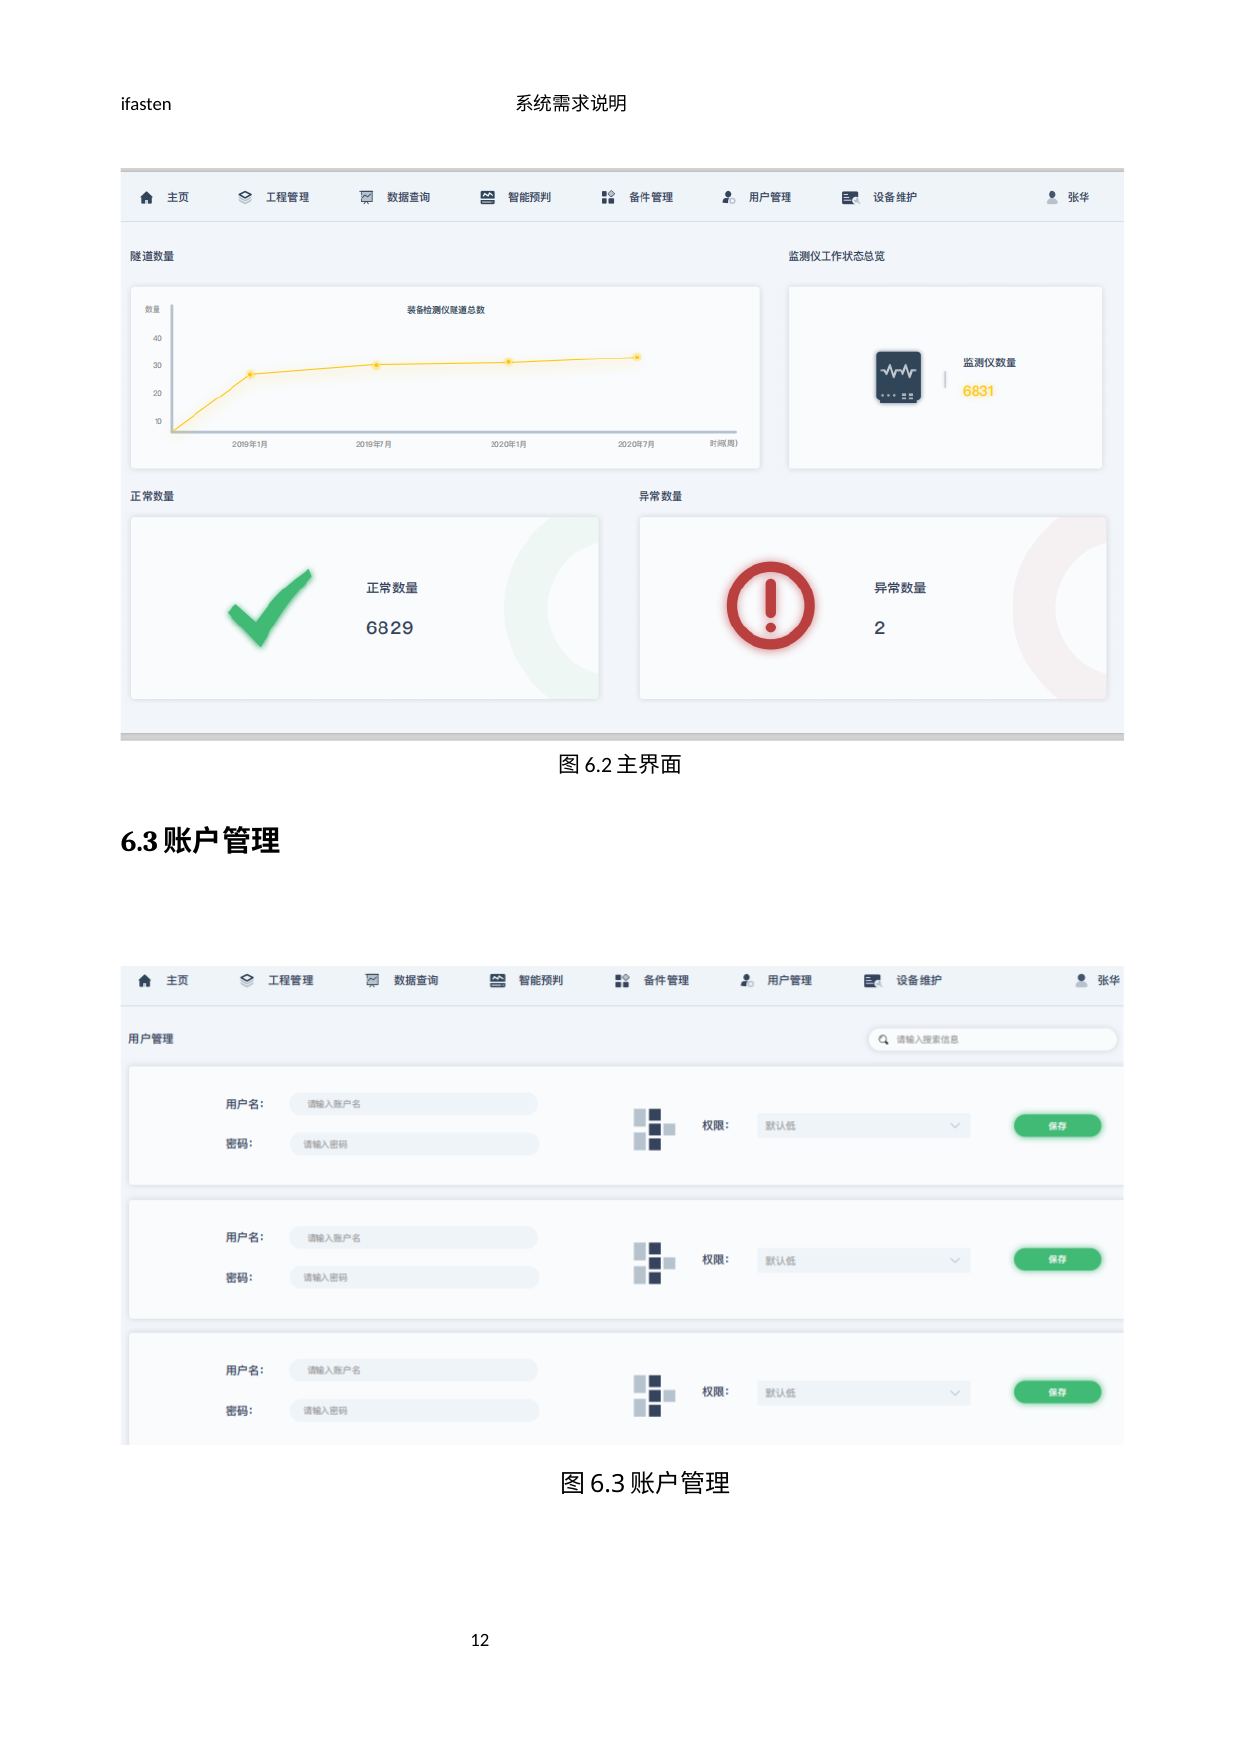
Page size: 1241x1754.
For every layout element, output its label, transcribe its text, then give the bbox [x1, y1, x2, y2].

text 图6.2主界面 [121, 747, 1120, 779]
subtitle 6.3账户管理 [121, 807, 1120, 872]
picture [120, 966, 1124, 1445]
picture [120, 168, 1125, 741]
text 图6.3账户管理 [121, 1449, 1120, 1514]
